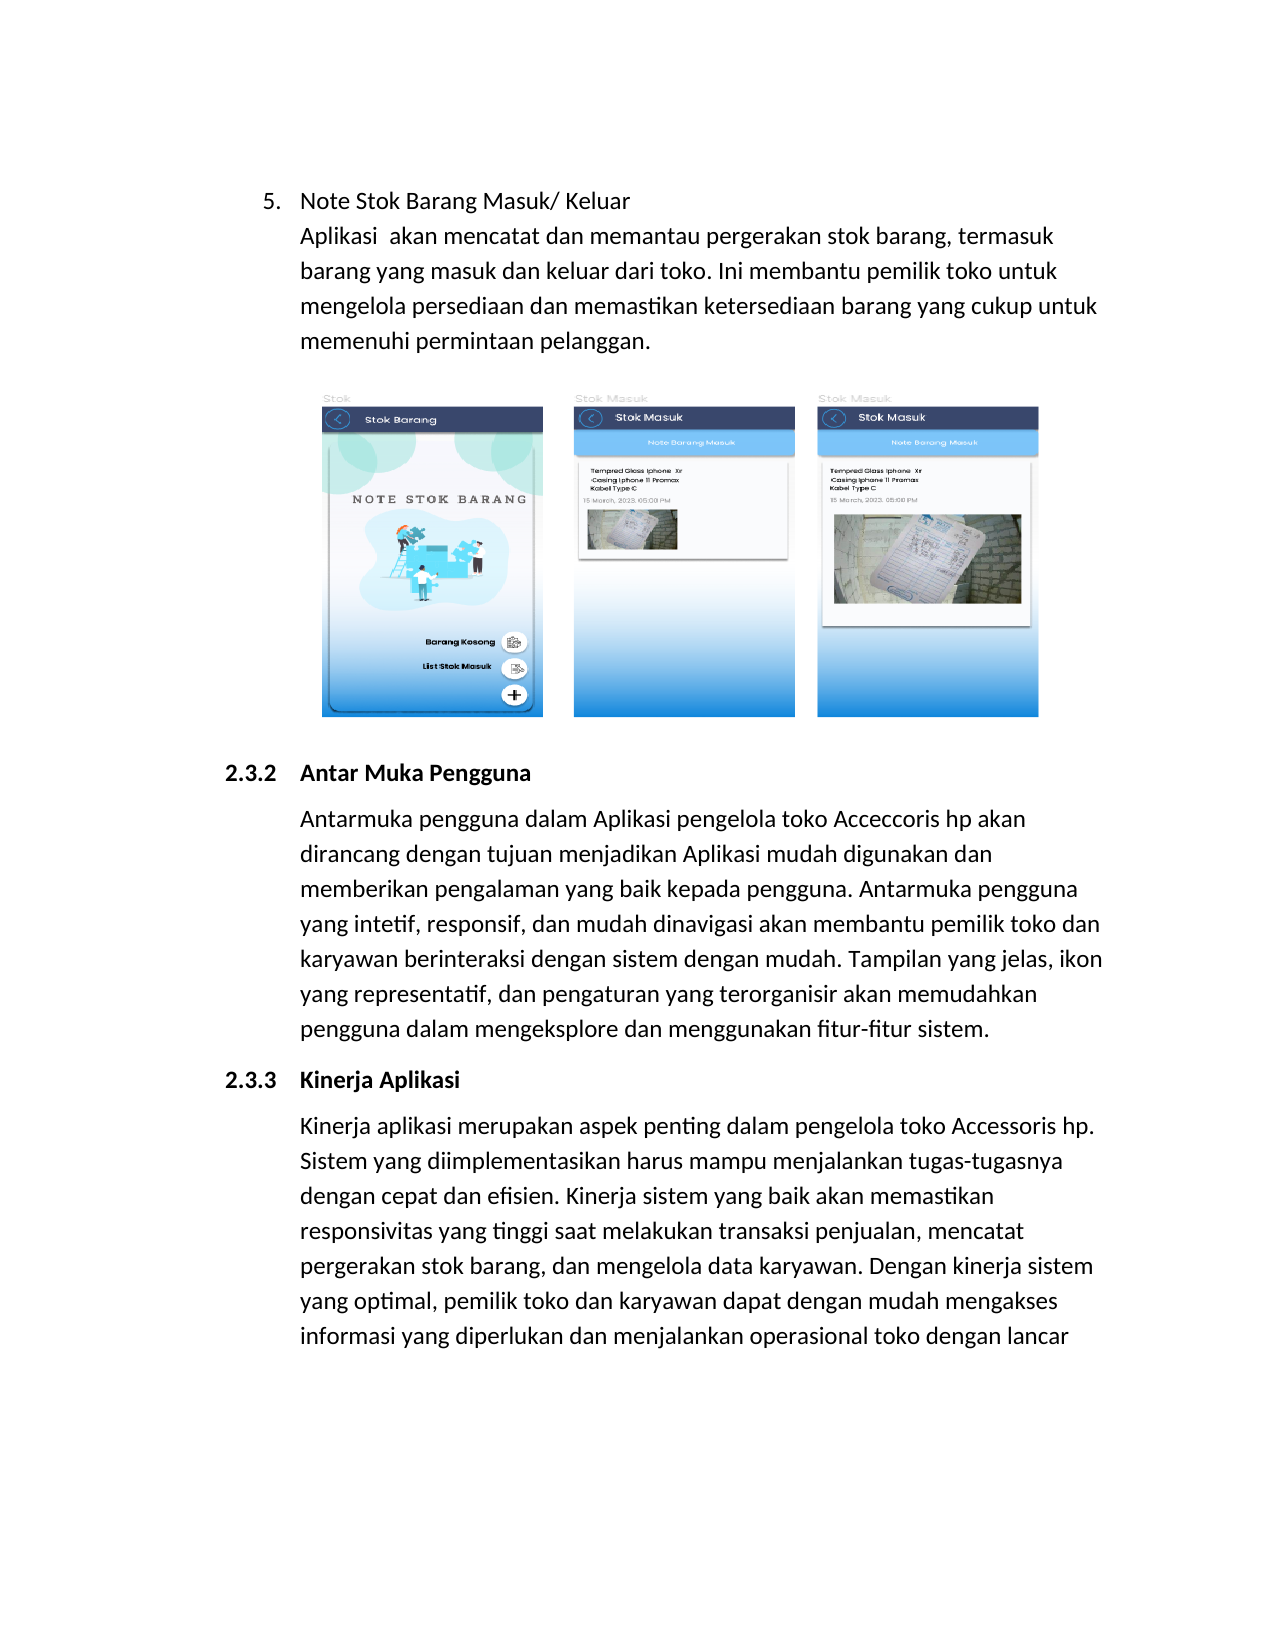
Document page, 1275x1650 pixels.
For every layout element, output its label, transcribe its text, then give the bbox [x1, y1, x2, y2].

subtitle Antar Muka Pengguna [225, 757, 1125, 788]
subtitle Kinerja Aplikasi [225, 1065, 1125, 1095]
list Kinerja aplikasi merupakan aspek penting dalam pengelola toko Accessoris hp. Sistem yang diimplementasikan harus mampu menjalankan tugas-tugasnya dengan cepat dan efisien. Kinerja sistem yang baik akan memastikan responsivitas yang tinggi saat melakukan transaksi penjualan, mencatat pergerakan stok barang, dan mengelola data karyawan. Dengan kinerja sistem yang optimal, pemilik toko dan karyawan dapat dengan mudah mengakses informasi yang diperlukan dan menjalankan operasional toko dengan lancar [300, 1110, 1125, 1351]
picture [300, 360, 1061, 737]
list Aplikasi akan mencatat dan memantau pergerakan stok barang, termasuk barang yang masuk dan keluar dari toko. Ini membantu pemilik toko untuk mengelola persediaan dan memastikan ketersediaan barang yang cukup untuk memenuhi permintaan pelanggan. [300, 220, 1125, 356]
list Note Stok Barang Masuk/ Keluar [262, 185, 1125, 216]
list Antarmuka pengguna dalam Aplikasi pengelola toko Acceccoris hp akan dirancang dengan tujuan menjadikan Aplikasi mudah digunakan dan memberikan pengalaman yang baik kepada pengguna. Antarmuka pengguna yang intetif, responsif, dan mudah dinavigasi akan membantu pemilik toko dan karyawan berinteraksi dengan sistem dengan mudah. Tampilan yang jelas, ikon yang representatif, dan pengaturan yang terorganisir akan memudahkan pengguna dalam mengeksplore dan menggunakan fitur-fitur sistem. [300, 803, 1125, 1043]
